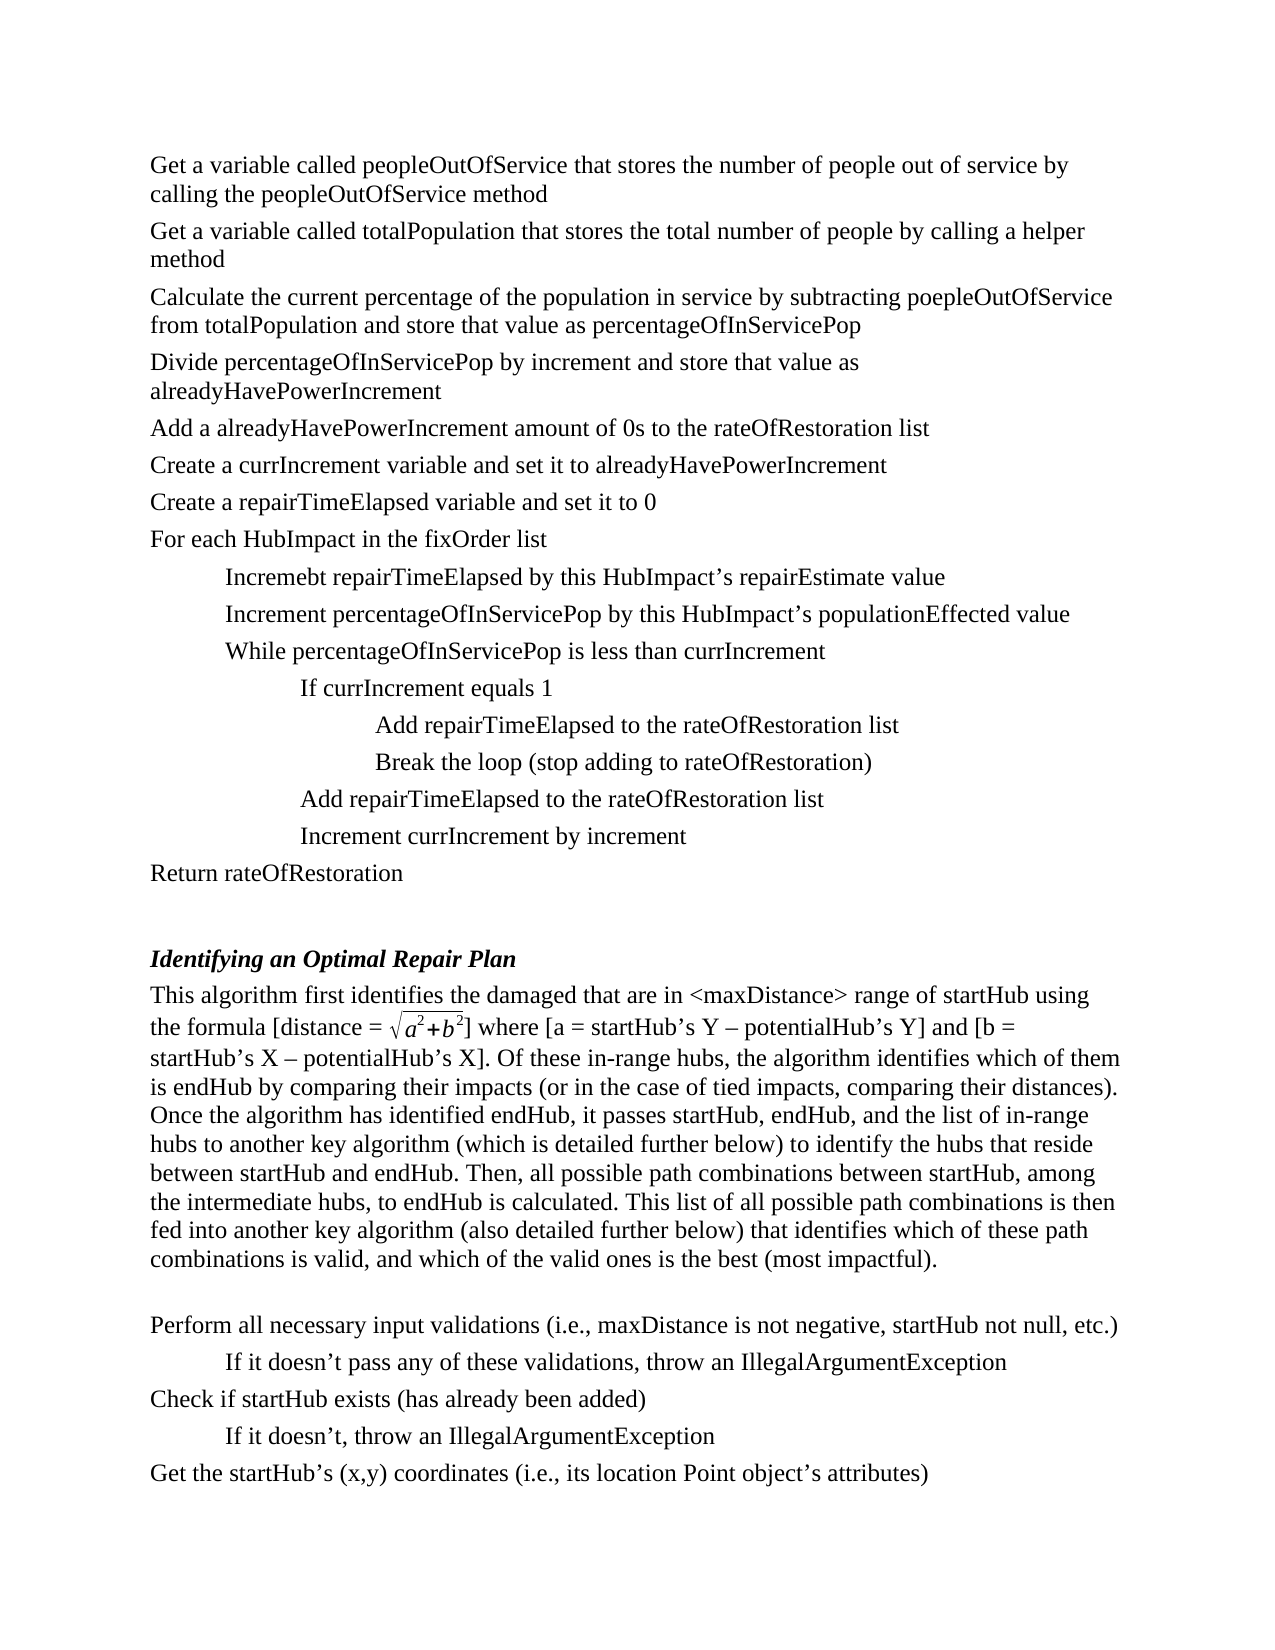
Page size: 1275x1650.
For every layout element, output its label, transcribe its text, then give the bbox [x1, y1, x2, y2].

text Get the startHub’s (x,y) coordinates (i.e., its location Point object’s attributes) [150, 1458, 1125, 1487]
text Perform all necessary input validations (i.e., maxDistance is not negative, startHub not null, etc.) [150, 1310, 1125, 1339]
text Identifying an Optimal Repair Plan [150, 944, 1125, 973]
text Increment percentageOfInServicePop by this HubImpact’s populationEffected value [150, 599, 1125, 627]
text Add repairTimeElapsed to the rateOfRestoration list [150, 784, 1125, 813]
text Add repairTimeElapsed to the rateOfRestoration list [150, 710, 1125, 739]
text Incremebt repairTimeElapsed by this HubImpact’s repairEstimate value [150, 562, 1125, 590]
text If it doesn’t pass any of these validations, throw an IllegalArgumentException [150, 1347, 1125, 1376]
text Increment currIncrement by increment [150, 821, 1125, 850]
text Break the loop (stop adding to rateOfRestoration) [150, 747, 1125, 776]
text If currIncrement equals 1 [150, 673, 1125, 702]
text Get a variable called totalPopulation that stores the total number of people by calling a helper method [150, 216, 1125, 273]
text Add a alreadyHavePowerIncrement amount of 0s to the rateOfRestoration list [150, 413, 1125, 442]
text While percentageOfInServicePop is less than currIncrement [150, 636, 1125, 664]
text If it doesn’t, throw an IllegalArgumentException [150, 1421, 1125, 1450]
text Return rateOfRestoration [150, 858, 1125, 887]
text Check if startHub exists (has already been added) [150, 1384, 1125, 1413]
text Create a repairTimeElapsed variable and set it to 0 [150, 487, 1125, 516]
text Calculate the current percentage of the population in service by subtracting poepleOutOfService from totalPopulation and store that value as percentageOfInServicePop [150, 282, 1125, 339]
text For each HubImpact in the fixOrder list [150, 524, 1125, 553]
text Get a variable called peopleOutOfService that stores the number of people out of service by calling the peopleOutOfService method [150, 150, 1125, 207]
text Divide percentageOfInServicePop by increment and store that value as alreadyHavePowerIncrement [150, 347, 1125, 405]
text Create a currIncrement variable and set it to alreadyHavePowerIncrement [150, 450, 1125, 479]
text This algorithm first identifies the damaged that are in <maxDistance> range of startHub using the formula [distance = ] where [a = startHub’s Y – potentialHub’s Y] and [b = startHub’s X – potentialHub’s X]. Of these in-range hubs, the algorithm identifies which of them is endHub by comparing their impacts (or in the case of tied impacts, comparing their distances). Once the algorithm has identified endHub, it passes startHub, endHub, and the list of in-range hubs to another key algorithm (which is detailed further below) to identify the hubs that reside between startHub and endHub. Then, all possible path combinations between startHub, among the intermediate hubs, to endHub is calculated. This list of all possible path combinations is then fed into another key algorithm (also detailed further below) that identifies which of these path combinations is valid, and which of the valid ones is the best (most impactful). [150, 981, 1125, 1273]
